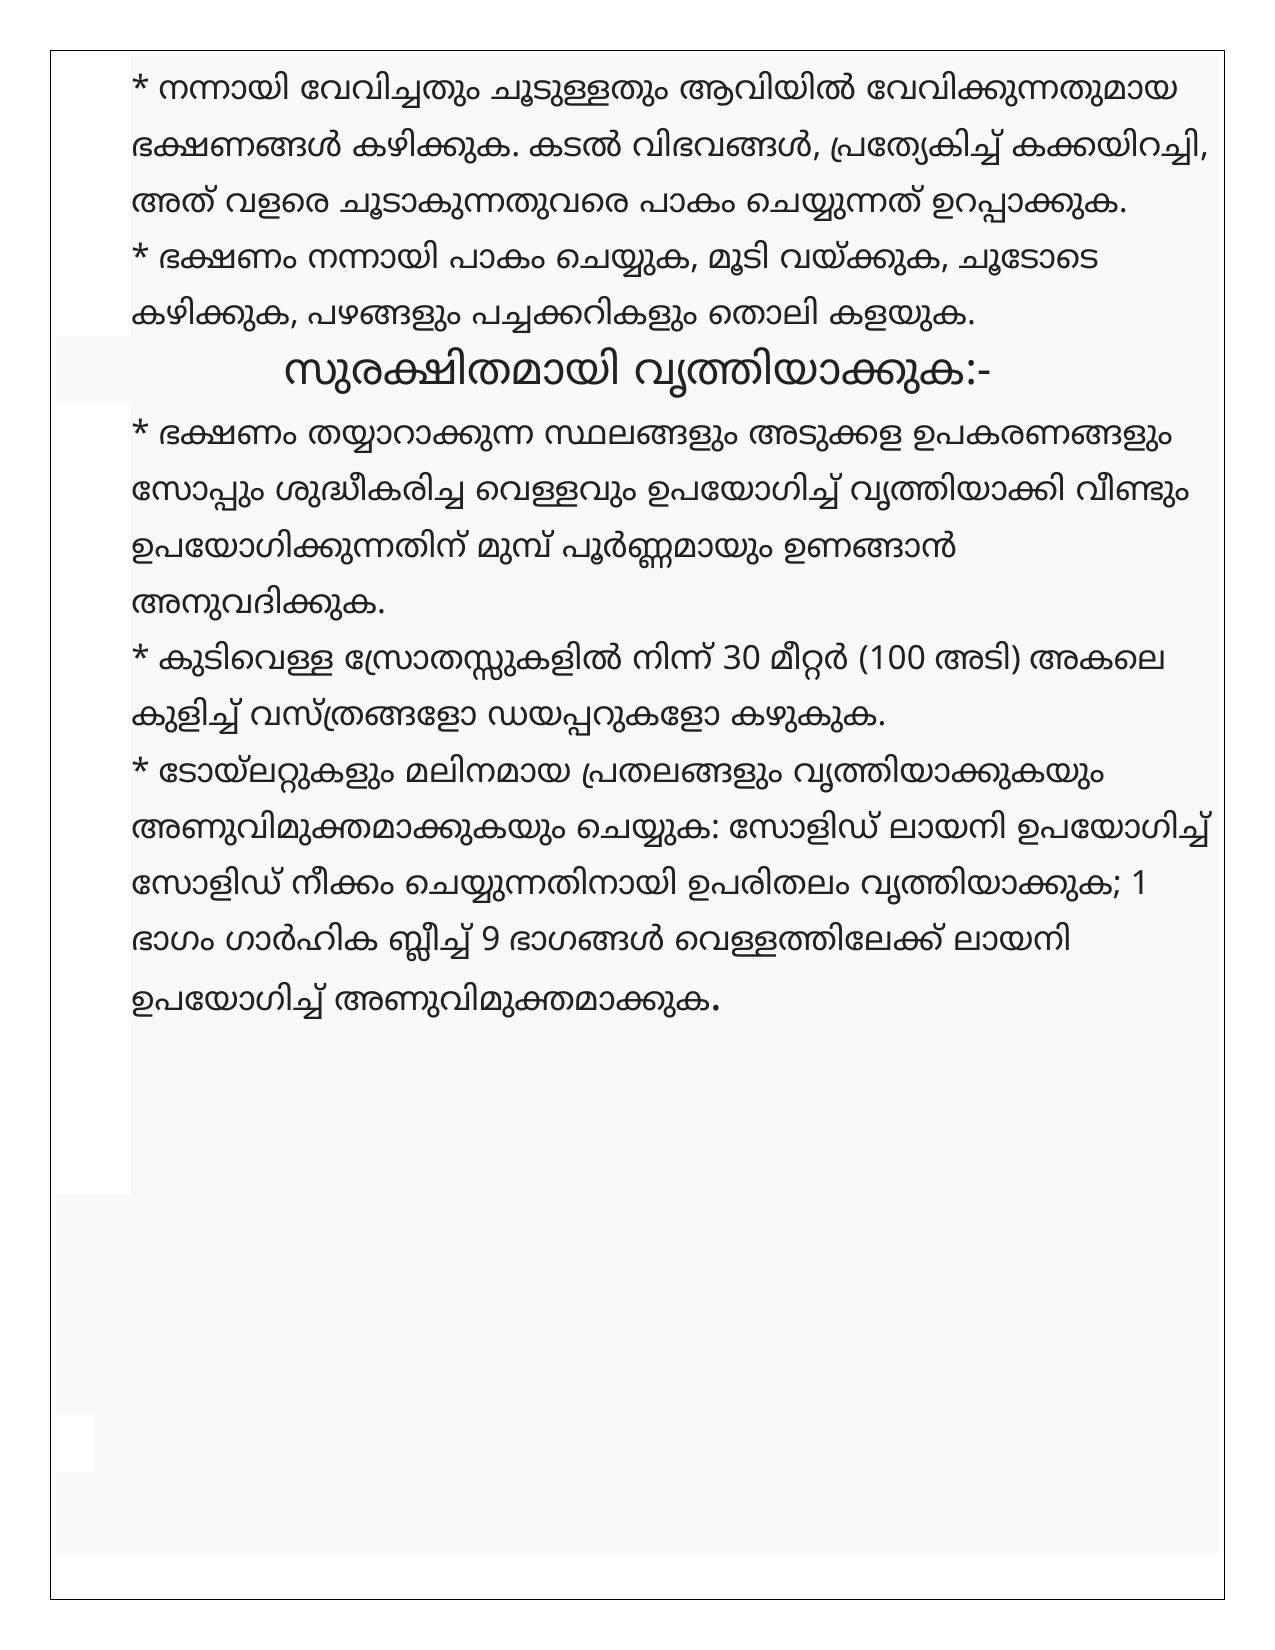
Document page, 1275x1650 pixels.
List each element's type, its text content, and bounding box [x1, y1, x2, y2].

text * ഭക്ഷണം നന്നായി പാകം ചെയ്യുക, മൂടി വയ്ക്കുക, ചൂടോടെ കഴിക്കുക, പഴങ്ങളും പച്ചക്കറികളും തൊലി കളയുക. [131, 225, 1219, 337]
text സുരക്ഷിതമായി വൃത്തിയാക്കുക:- [56, 337, 1219, 401]
text * കുടിവെള്ള സ്രോതസ്സുകളിൽ നിന്ന് 30 മീറ്റർ (100 അടി) അകലെ കുളിച്ച് വസ്ത്രങ്ങളോ ഡയപ്പറുകളോ കഴുകുക. [131, 626, 1219, 738]
text * നന്നായി വേവിച്ചതും ചൂടുള്ളതും ആവിയിൽ വേവിക്കുന്നതുമായ ഭക്ഷണങ്ങൾ കഴിക്കുക. കടൽ വിഭവങ്ങൾ, പ്രത്യേകിച്ച് കക്കയിറച്ചി, അത് വളരെ ചൂടാകുന്നതുവരെ പാകം ചെയ്യുന്നത് ഉറപ്പാക്കുക. [131, 56, 1219, 225]
text * ടോയ്‌ലറ്റുകളും മലിനമായ പ്രതലങ്ങളും വൃത്തിയാക്കുകയും അണുവിമുക്തമാക്കുകയും ചെയ്യുക: സോളിഡ് ലായനി ഉപയോഗിച്ച് സോളിഡ് നീക്കം ചെയ്യുന്നതിനായി ഉപരിതലം വൃത്തിയാക്കുക; 1 ഭാഗം ഗാർഹിക ബ്ലീച്ച് 9 ഭാഗങ്ങൾ വെള്ളത്തിലേക്ക് ലായനി ഉപയോഗിച്ച് അണുവിമുക്തമാക്കുക. [131, 738, 1219, 1023]
text * ഭക്ഷണം തയ്യാറാക്കുന്ന സ്ഥലങ്ങളും അടുക്കള ഉപകരണങ്ങളും സോപ്പും ശുദ്ധീകരിച്ച വെള്ളവും ഉപയോഗിച്ച് വൃത്തിയാക്കി വീണ്ടും ഉപയോഗിക്കുന്നതിന് മുമ്പ് പൂർണ്ണമായും ഉണങ്ങാൻ അനുവദിക്കുക. [131, 401, 1219, 626]
